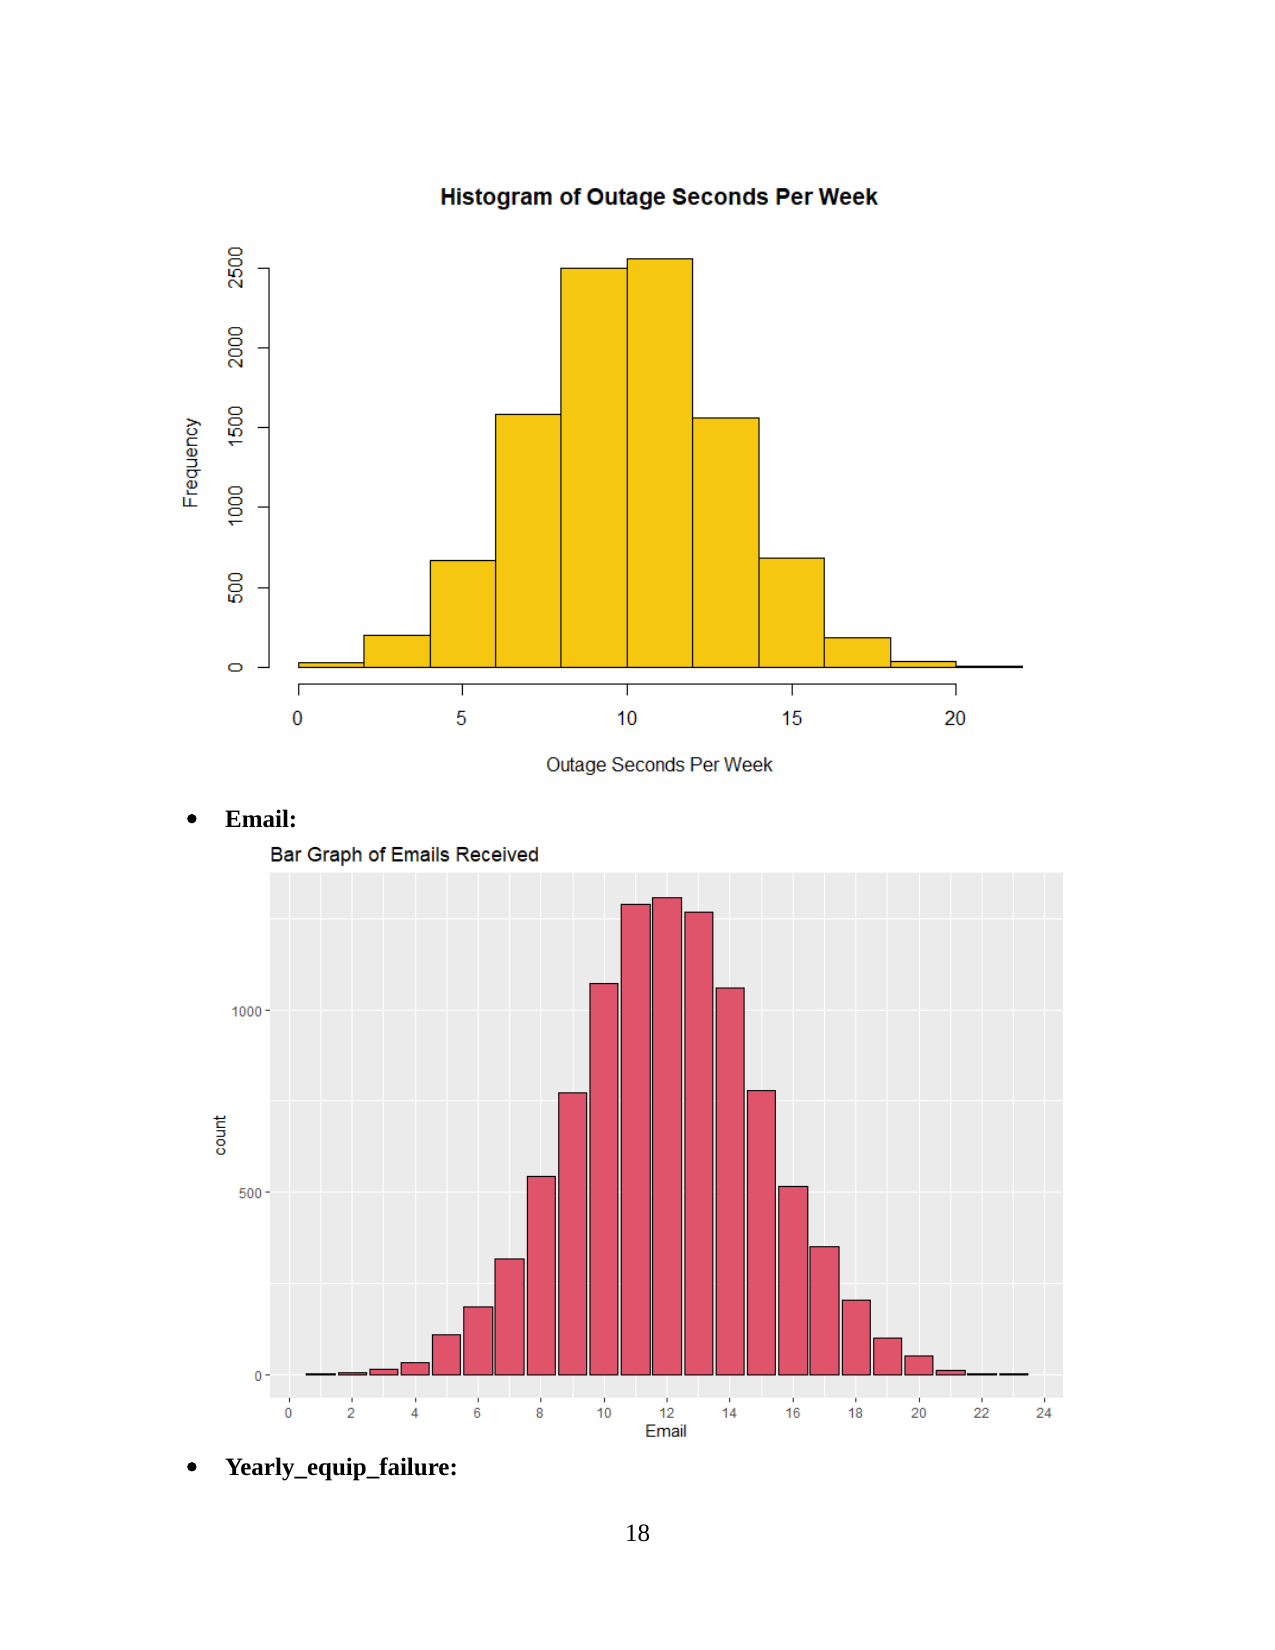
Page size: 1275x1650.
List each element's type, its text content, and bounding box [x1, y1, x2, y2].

picture [203, 837, 1072, 1448]
list Yearly_equip_failure: [187, 1452, 1125, 1481]
list Email: [187, 804, 1125, 833]
picture [176, 150, 1099, 800]
